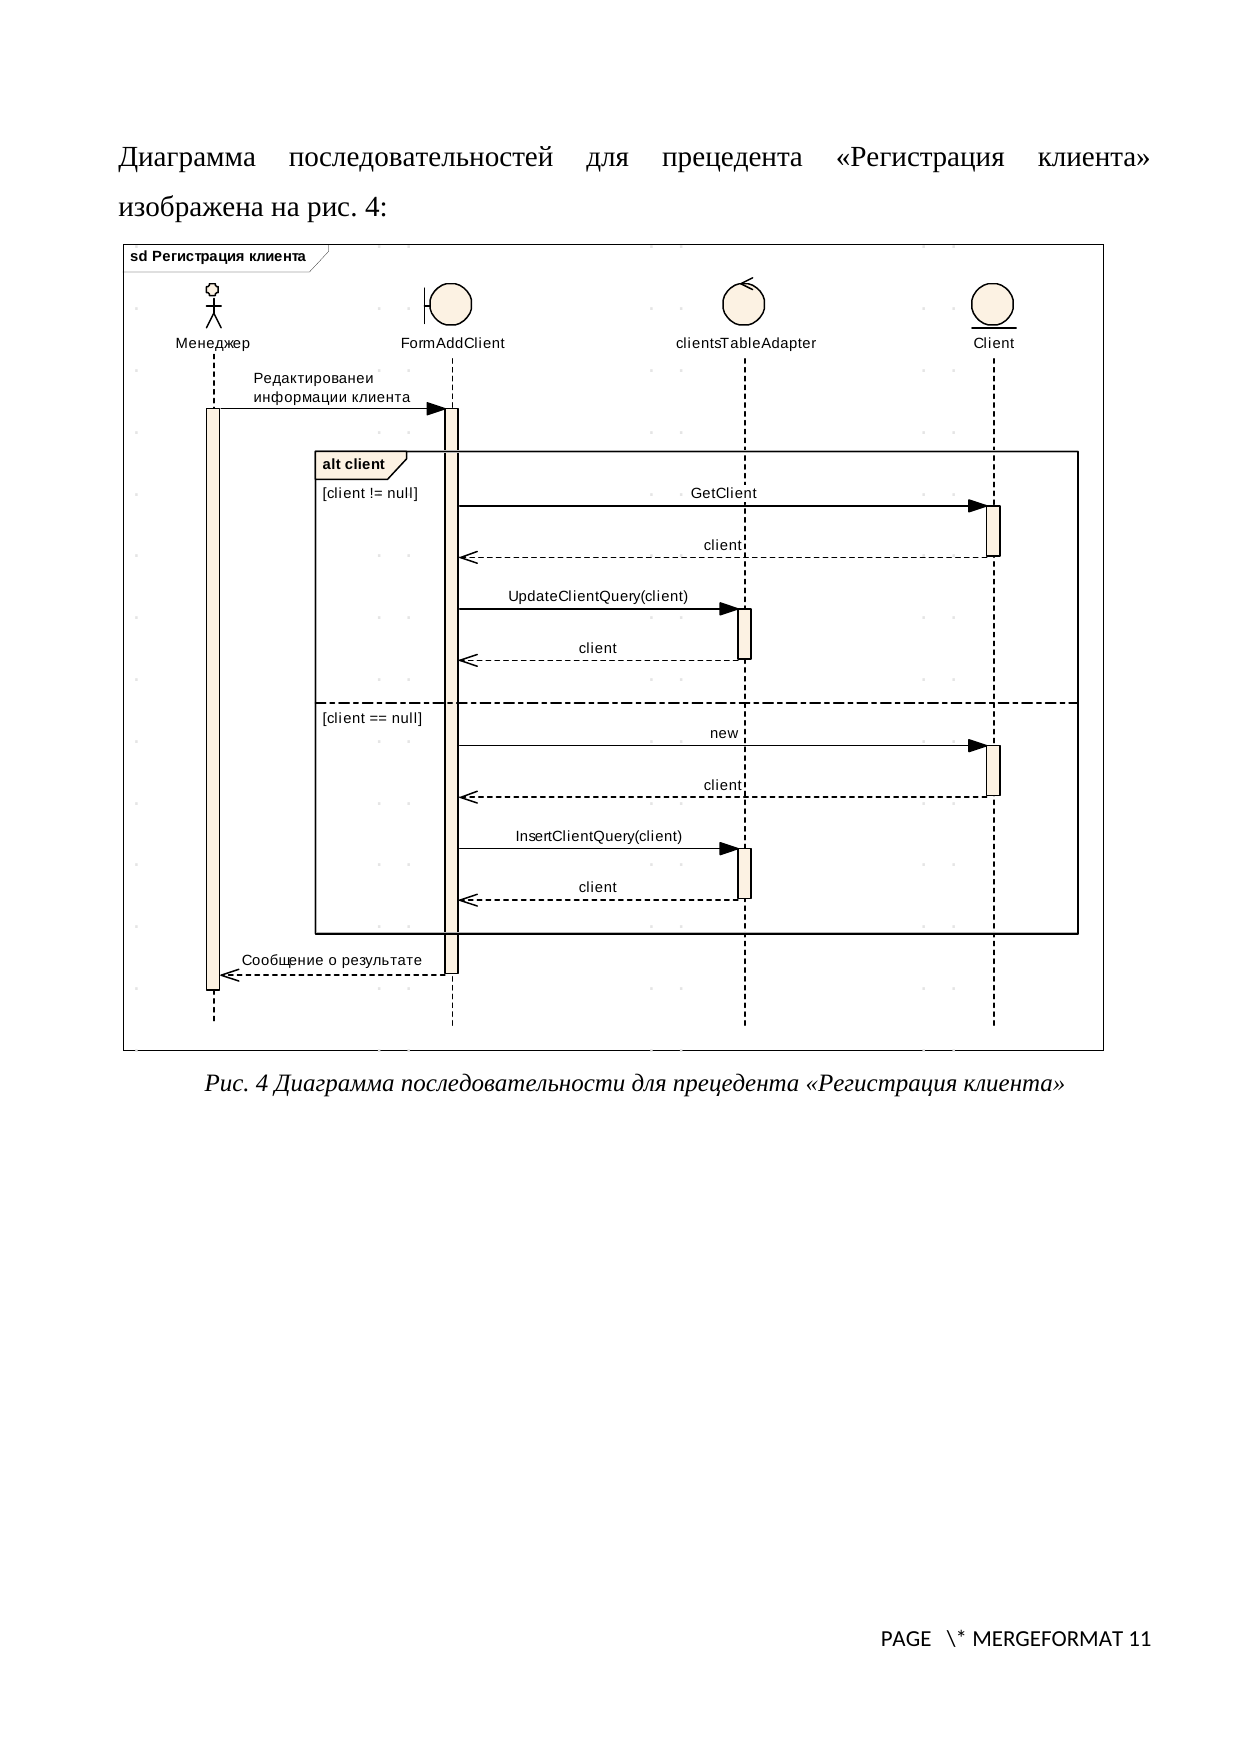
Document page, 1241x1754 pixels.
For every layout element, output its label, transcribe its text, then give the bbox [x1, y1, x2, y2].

text Рис. 4 Диаграмма последовательности для прецедента «Регистрация клиента» [118, 1068, 1152, 1097]
text Диаграмма последовательностей для прецедента «Регистрация клиента» изображена на рис. 4: [118, 139, 1152, 223]
